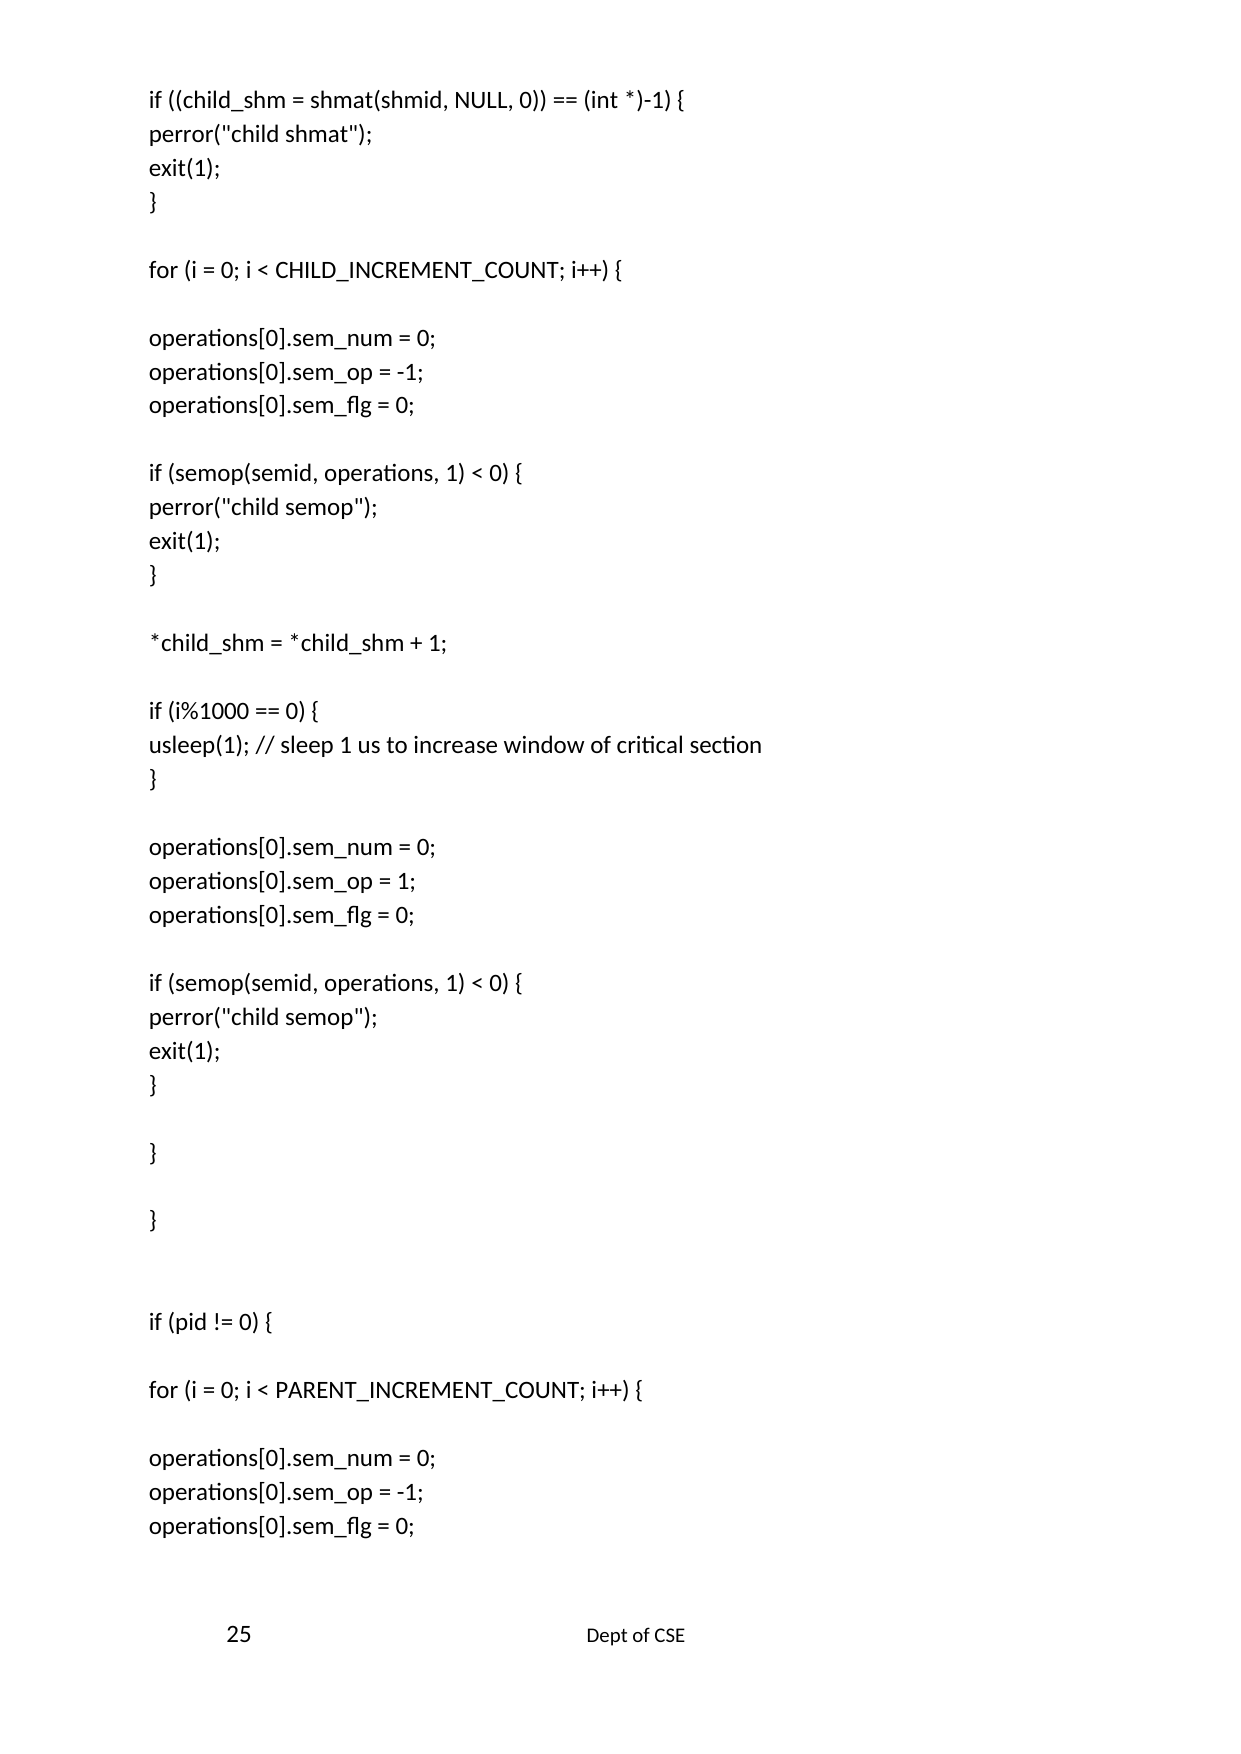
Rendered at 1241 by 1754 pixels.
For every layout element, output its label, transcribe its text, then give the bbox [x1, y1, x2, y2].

text perror("child semop"); [148, 491, 1169, 522]
text *child_shm = *child_shm + 1; [148, 627, 1169, 658]
text operations[0].sem_op = 1; [148, 865, 1169, 896]
text } [148, 1204, 1169, 1235]
text operations[0].sem_flg = 0; [148, 389, 1169, 420]
text exit(1); [148, 1035, 1169, 1065]
text operations[0].sem_num = 0; [148, 322, 1169, 352]
text exit(1); [148, 152, 1169, 182]
text operations[0].sem_flg = 0; [148, 899, 1169, 929]
text exit(1); [148, 525, 1169, 556]
text operations[0].sem_num = 0; [148, 831, 1169, 862]
text } [148, 186, 1169, 216]
text if ((child_shm = shmat(shmid, NULL, 0)) == (int *)-1) { [148, 84, 1169, 114]
text } [148, 1137, 1169, 1167]
text operations[0].sem_num = 0; [148, 1442, 1169, 1473]
text if (semop(semid, operations, 1) < 0) { [148, 967, 1169, 997]
text operations[0].sem_op = -1; [148, 1476, 1169, 1507]
text perror("child semop"); [148, 1001, 1169, 1031]
text for (i = 0; i < CHILD_INCREMENT_COUNT; i++) { [148, 254, 1169, 284]
text perror("child shmat"); [148, 118, 1169, 148]
text operations[0].sem_flg = 0; [148, 1510, 1169, 1541]
text if (i%1000 == 0) { [148, 695, 1169, 726]
text if (pid != 0) { [148, 1306, 1169, 1337]
text usleep(1); // sleep 1 us to increase window of critical section [148, 729, 1169, 760]
text if (semop(semid, operations, 1) < 0) { [148, 457, 1169, 488]
text } [148, 763, 1169, 794]
text operations[0].sem_op = -1; [148, 356, 1169, 386]
text } [148, 559, 1169, 590]
text for (i = 0; i < PARENT_INCREMENT_COUNT; i++) { [148, 1374, 1169, 1405]
text } [148, 1069, 1169, 1099]
